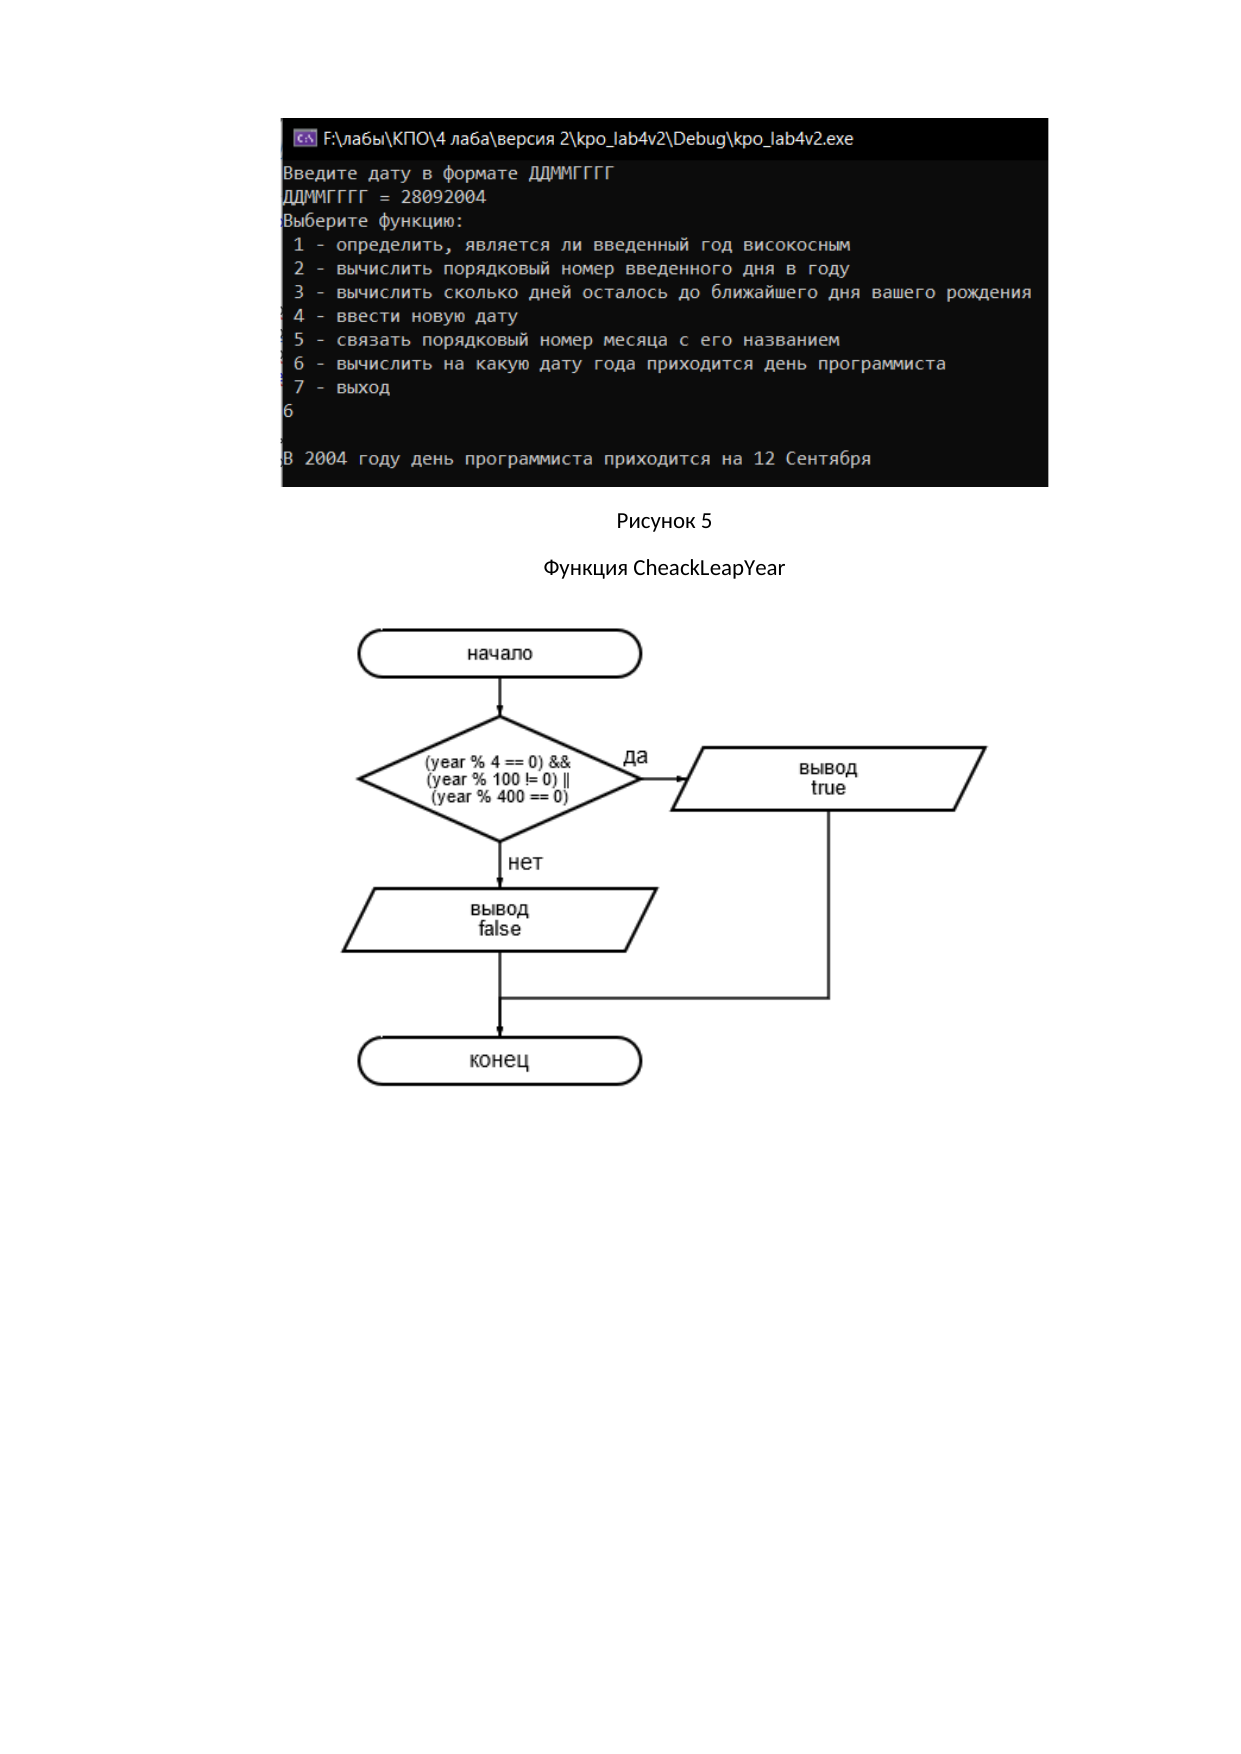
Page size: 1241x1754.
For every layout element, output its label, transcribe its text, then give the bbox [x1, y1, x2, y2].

text Функция CheackLeapYear [177, 553, 1152, 581]
picture [328, 599, 1001, 1116]
text Рисунок 5 [177, 506, 1152, 534]
picture [280, 118, 1049, 487]
